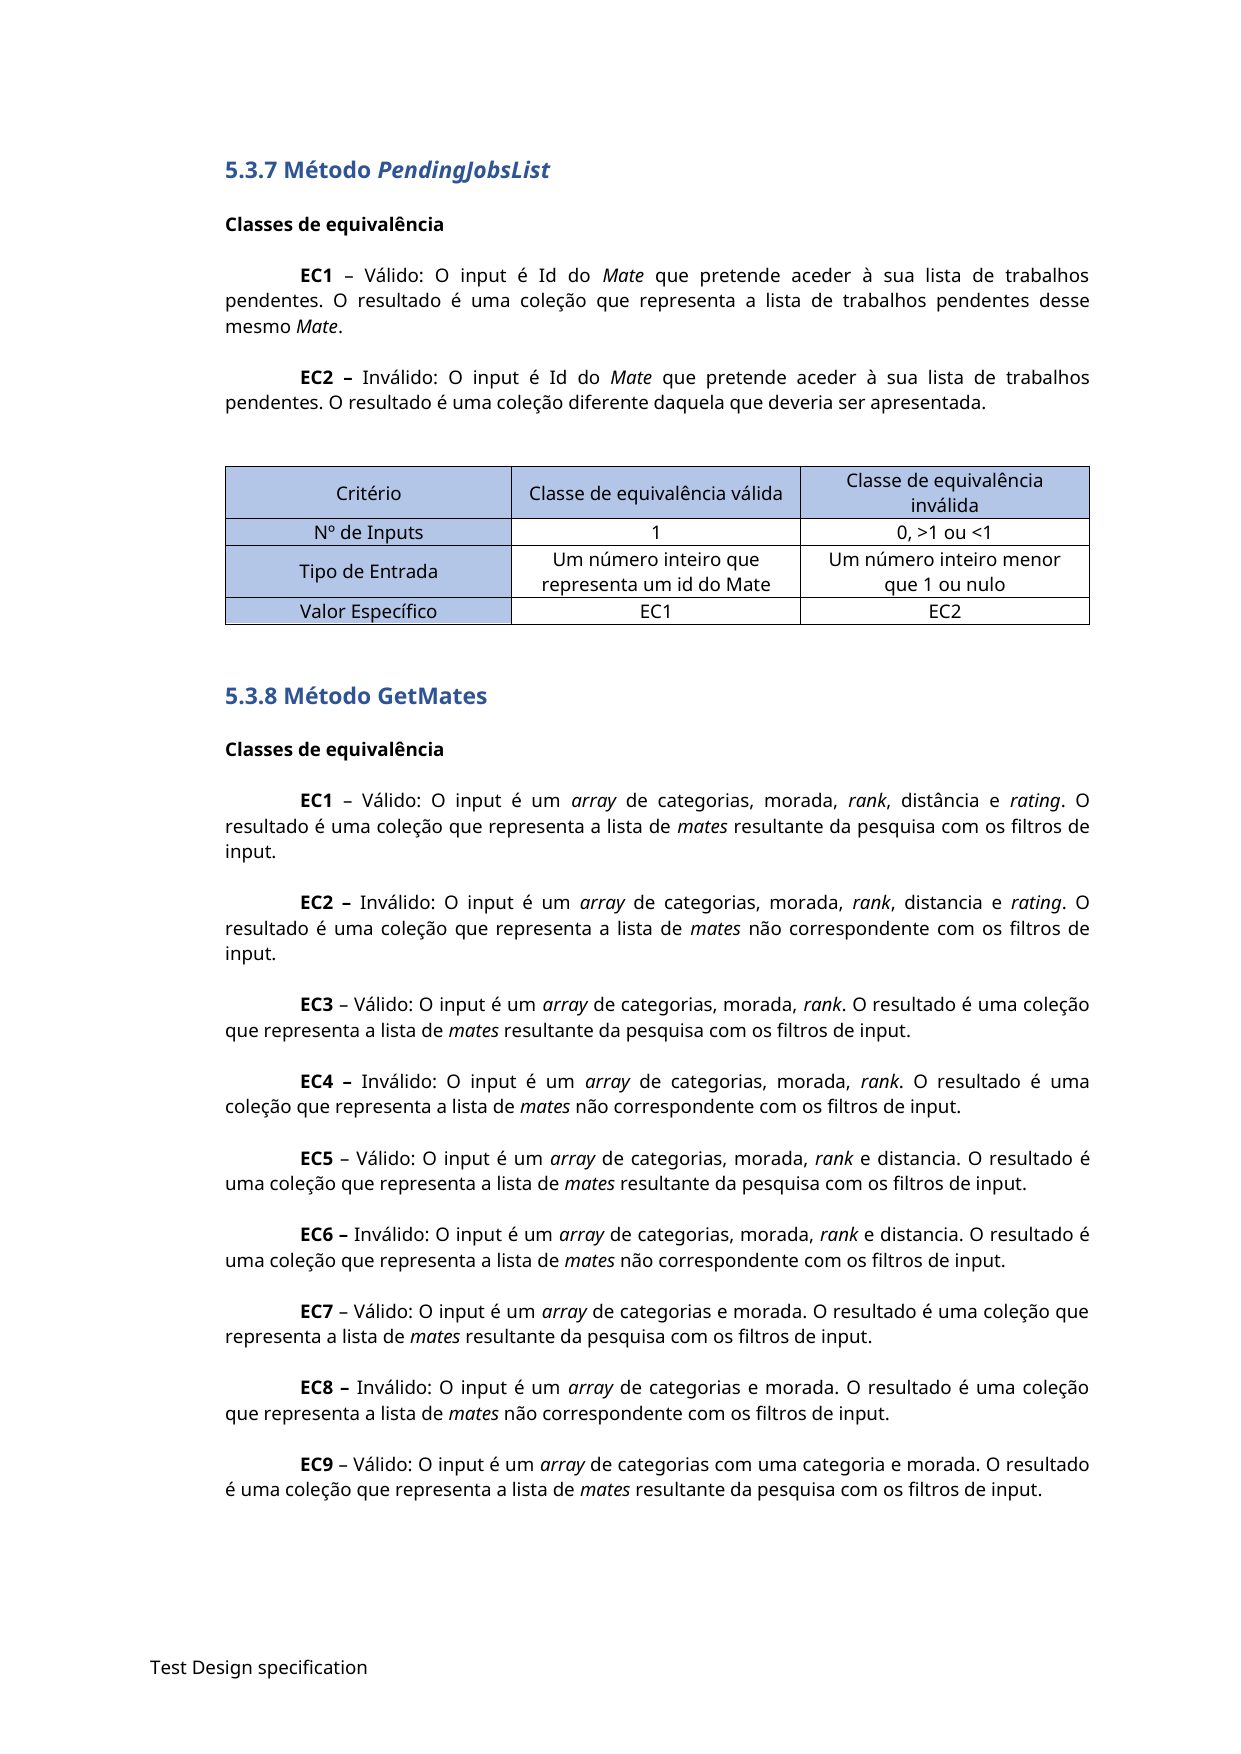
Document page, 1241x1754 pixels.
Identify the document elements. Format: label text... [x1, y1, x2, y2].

text EC7 – Válido: O input é um array de categorias e morada. O resultado é uma coleção que representa a lista de mates resultante da pesquisa com os filtros de input. [225, 1298, 1090, 1349]
table_header Classe de equivalência inválida [801, 467, 1089, 518]
text EC1 – Válido: O input é um array de categorias, morada, rank, distância e rating. O resultado é uma coleção que representa a lista de mates resultante da pesquisa com os filtros de input. [225, 787, 1090, 864]
text EC4 – Inválido: O input é um array de categorias, morada, rank. O resultado é uma coleção que representa a lista de mates não correspondente com os filtros de input. [225, 1068, 1090, 1119]
table_cell EC1 [512, 598, 800, 623]
table_cell Um número inteiro que representa um id do Mate [512, 546, 800, 597]
table_cell EC2 [801, 598, 1089, 623]
table_cell Tipo de Entrada [226, 546, 511, 597]
text EC8 – Inválido: O input é um array de categorias e morada. O resultado é uma coleção que representa a lista de mates não correspondente com os filtros de input. [225, 1374, 1090, 1426]
table_cell 0, >1 ou <1 [801, 519, 1089, 545]
table_cell 1 [512, 519, 800, 545]
table_header Classe de equivalência válida [512, 467, 800, 518]
text EC6 – Inválido: O input é um array de categorias, morada, rank e distancia. O resultado é uma coleção que representa a lista de mates não correspondente com os filtros de input. [225, 1221, 1090, 1272]
text Classes de equivalência [150, 211, 1090, 236]
subtitle 5.3.7 Método PendingJobsList [150, 154, 1090, 185]
table_cell Valor Específico [226, 598, 511, 623]
text Classes de equivalência [150, 736, 1090, 762]
text EC9 – Válido: O input é um array de categorias com uma categoria e morada. O resultado é uma coleção que representa a lista de mates resultante da pesquisa com os filtros de input. [225, 1451, 1090, 1502]
table_cell Um número inteiro menor que 1 ou nulo [801, 546, 1089, 597]
subtitle 5.3.8 Método GetMates [150, 680, 1090, 711]
table_header Critério [226, 467, 511, 518]
text EC3 – Válido: O input é um array de categorias, morada, rank. O resultado é uma coleção que representa a lista de mates resultante da pesquisa com os filtros de input. [225, 992, 1090, 1043]
text EC2 – Inválido: O input é um array de categorias, morada, rank, distancia e rating. O resultado é uma coleção que representa a lista de mates não correspondente com os filtros de input. [225, 889, 1090, 966]
text EC1 – Válido: O input é Id do Mate que pretende aceder à sua lista de trabalhos pendentes. O resultado é uma coleção que representa a lista de trabalhos pendentes desse mesmo Mate. [225, 262, 1090, 338]
text EC2 – Inválido: O input é Id do Mate que pretende aceder à sua lista de trabalhos pendentes. O resultado é uma coleção diferente daquela que deveria ser apresentada. [225, 364, 1090, 415]
text EC5 – Válido: O input é um array de categorias, morada, rank e distancia. O resultado é uma coleção que representa a lista de mates resultante da pesquisa com os filtros de input. [225, 1145, 1090, 1196]
table_cell Nº de Inputs [226, 519, 511, 545]
